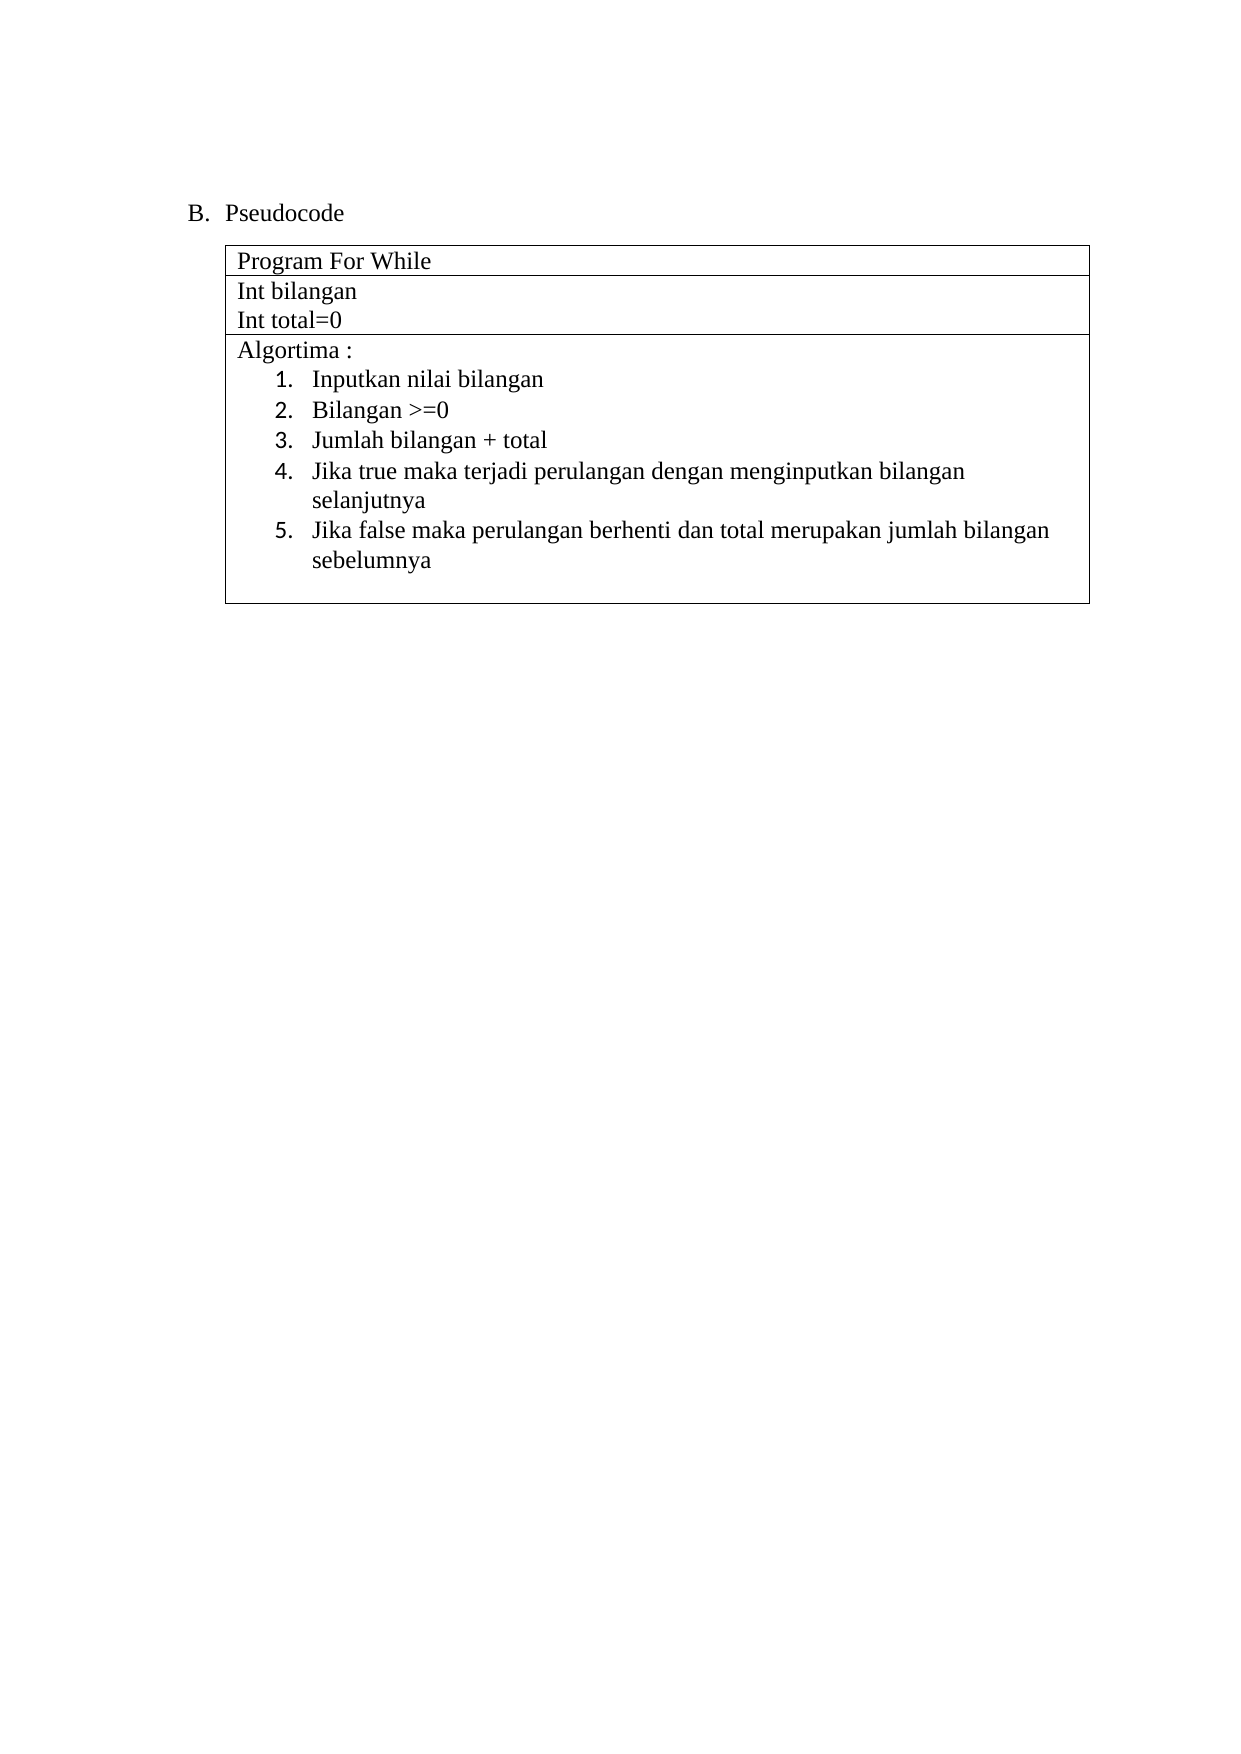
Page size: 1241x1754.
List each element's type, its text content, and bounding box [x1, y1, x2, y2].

list Pseudocode [187, 198, 1090, 226]
table_header Program For While [226, 246, 1089, 275]
table_cell Int bilangan Int total=0 [226, 276, 1089, 334]
table_cell Algortima : Inputkan nilai bilangan Bilangan >=0 Jumlah bilangan + total Jika true maka terjadi perulangan dengan menginputkan bilangan selanjutnya Jika false maka perulangan berhenti dan total merupakan jumlah bilangan sebelumnya [226, 335, 1089, 602]
